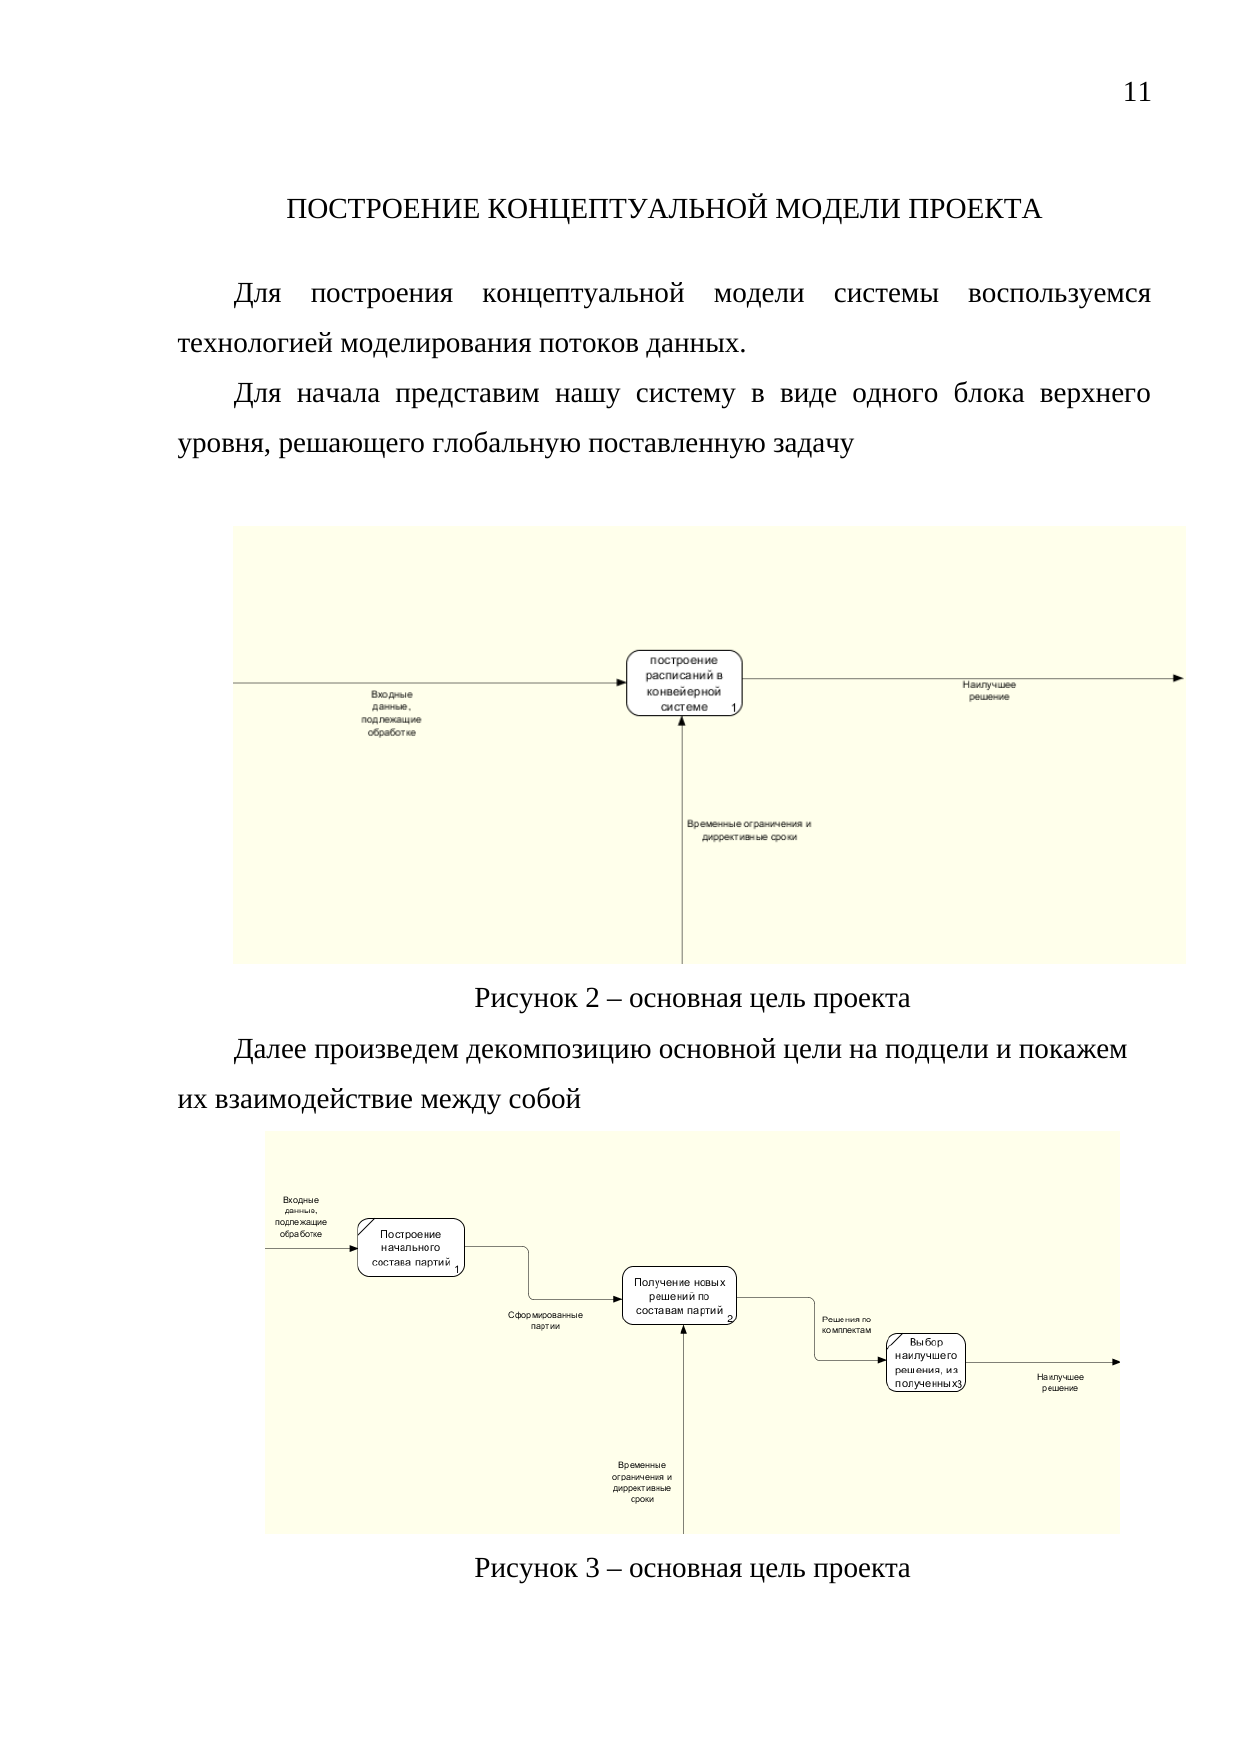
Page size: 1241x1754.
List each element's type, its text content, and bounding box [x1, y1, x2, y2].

picture [265, 1131, 1120, 1534]
text Для начала представим нашу систему в виде одного блока верхнего уровня, решающего глобальную поставленную задачу [177, 375, 1152, 459]
text Для построения концептуальной модели системы воспользуемся технологией моделирования потоков данных. [177, 275, 1152, 358]
picture [233, 526, 1186, 964]
text Рисунок 3 – основная цель проекта [177, 1550, 1152, 1583]
text Далее произведем декомпозицию основной цели на подцели и покажем их взаимодействие между собой [177, 1031, 1152, 1115]
text Рисунок 2 – основная цель проекта [177, 981, 1152, 1014]
subtitle ПОСТРОЕНИЕ КОНЦЕПТУАЛЬНОЙ МОДЕЛИ ПРОЕКТА [177, 191, 1152, 224]
